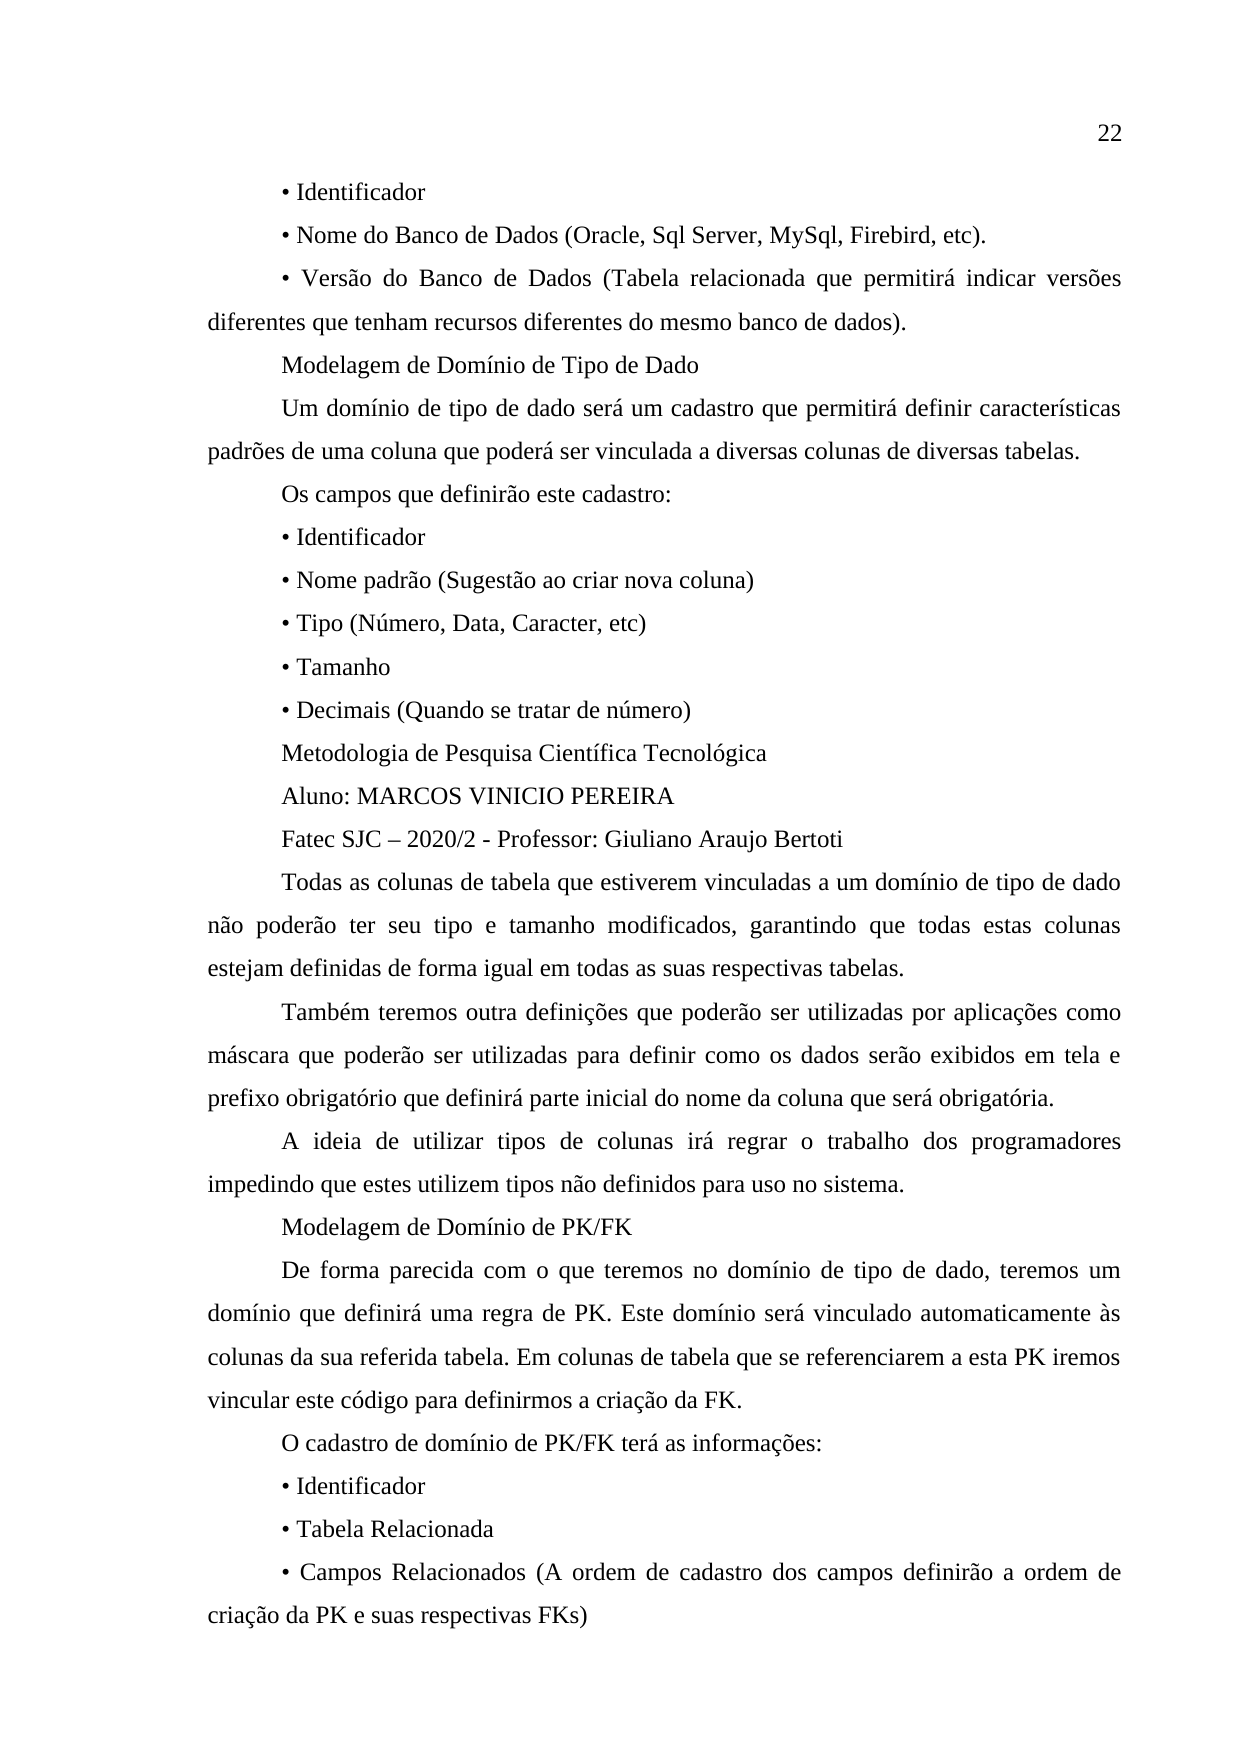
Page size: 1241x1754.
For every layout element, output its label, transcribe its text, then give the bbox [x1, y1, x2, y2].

text • Versão do Banco de Dados (Tabela relacionada que permitirá indicar versões diferentes que tenham recursos diferentes do mesmo banco de dados). [207, 263, 1122, 335]
text • Identificador [207, 177, 1122, 206]
text • Decimais (Quando se tratar de número) [207, 695, 1122, 723]
text O cadastro de domínio de PK/FK terá as informações: [207, 1428, 1122, 1457]
text Os campos que definirão este cadastro: [207, 479, 1122, 508]
text • Nome do Banco de Dados (Oracle, Sql Server, MySql, Firebird, etc). [207, 220, 1122, 249]
text • Identificador [207, 522, 1122, 551]
text • Nome padrão (Sugestão ao criar nova coluna) [207, 565, 1122, 594]
text • Campos Relacionados (A ordem de cadastro dos campos definirão a ordem de criação da PK e suas respectivas FKs) [207, 1557, 1122, 1629]
text Modelagem de Domínio de Tipo de Dado [207, 350, 1122, 378]
text • Tamanho [207, 652, 1122, 680]
text Fatec SJC – 2020/2 - Professor: Giuliano Araujo Bertoti [207, 824, 1122, 853]
text De forma parecida com o que teremos no domínio de tipo de dado, teremos um domínio que definirá uma regra de PK. Este domínio será vinculado automaticamente às colunas da sua referida tabela. Em colunas de tabela que se referenciarem a esta PK iremos vincular este código para definirmos a criação da FK. [207, 1255, 1122, 1413]
text Todas as colunas de tabela que estiverem vinculadas a um domínio de tipo de dado não poderão ter seu tipo e tamanho modificados, garantindo que todas estas colunas estejam definidas de forma igual em todas as suas respectivas tabelas. [207, 867, 1122, 982]
text Metodologia de Pesquisa Científica Tecnológica [207, 738, 1122, 767]
text Um domínio de tipo de dado será um cadastro que permitirá definir características padrões de uma coluna que poderá ser vinculada a diversas colunas de diversas tabelas. [207, 393, 1122, 465]
text • Tipo (Número, Data, Caracter, etc) [207, 608, 1122, 637]
text Aluno: MARCOS VINICIO PEREIRA [207, 781, 1122, 810]
text Também teremos outra definições que poderão ser utilizadas por aplicações como máscara que poderão ser utilizadas para definir como os dados serão exibidos em tela e prefixo obrigatório que definirá parte inicial do nome da coluna que será obrigatória. [207, 997, 1122, 1112]
text Modelagem de Domínio de PK/FK [207, 1212, 1122, 1241]
text • Tabela Relacionada [207, 1514, 1122, 1543]
text • Identificador [207, 1471, 1122, 1500]
text A ideia de utilizar tipos de colunas irá regrar o trabalho dos programadores impedindo que estes utilizem tipos não definidos para uso no sistema. [207, 1126, 1122, 1198]
